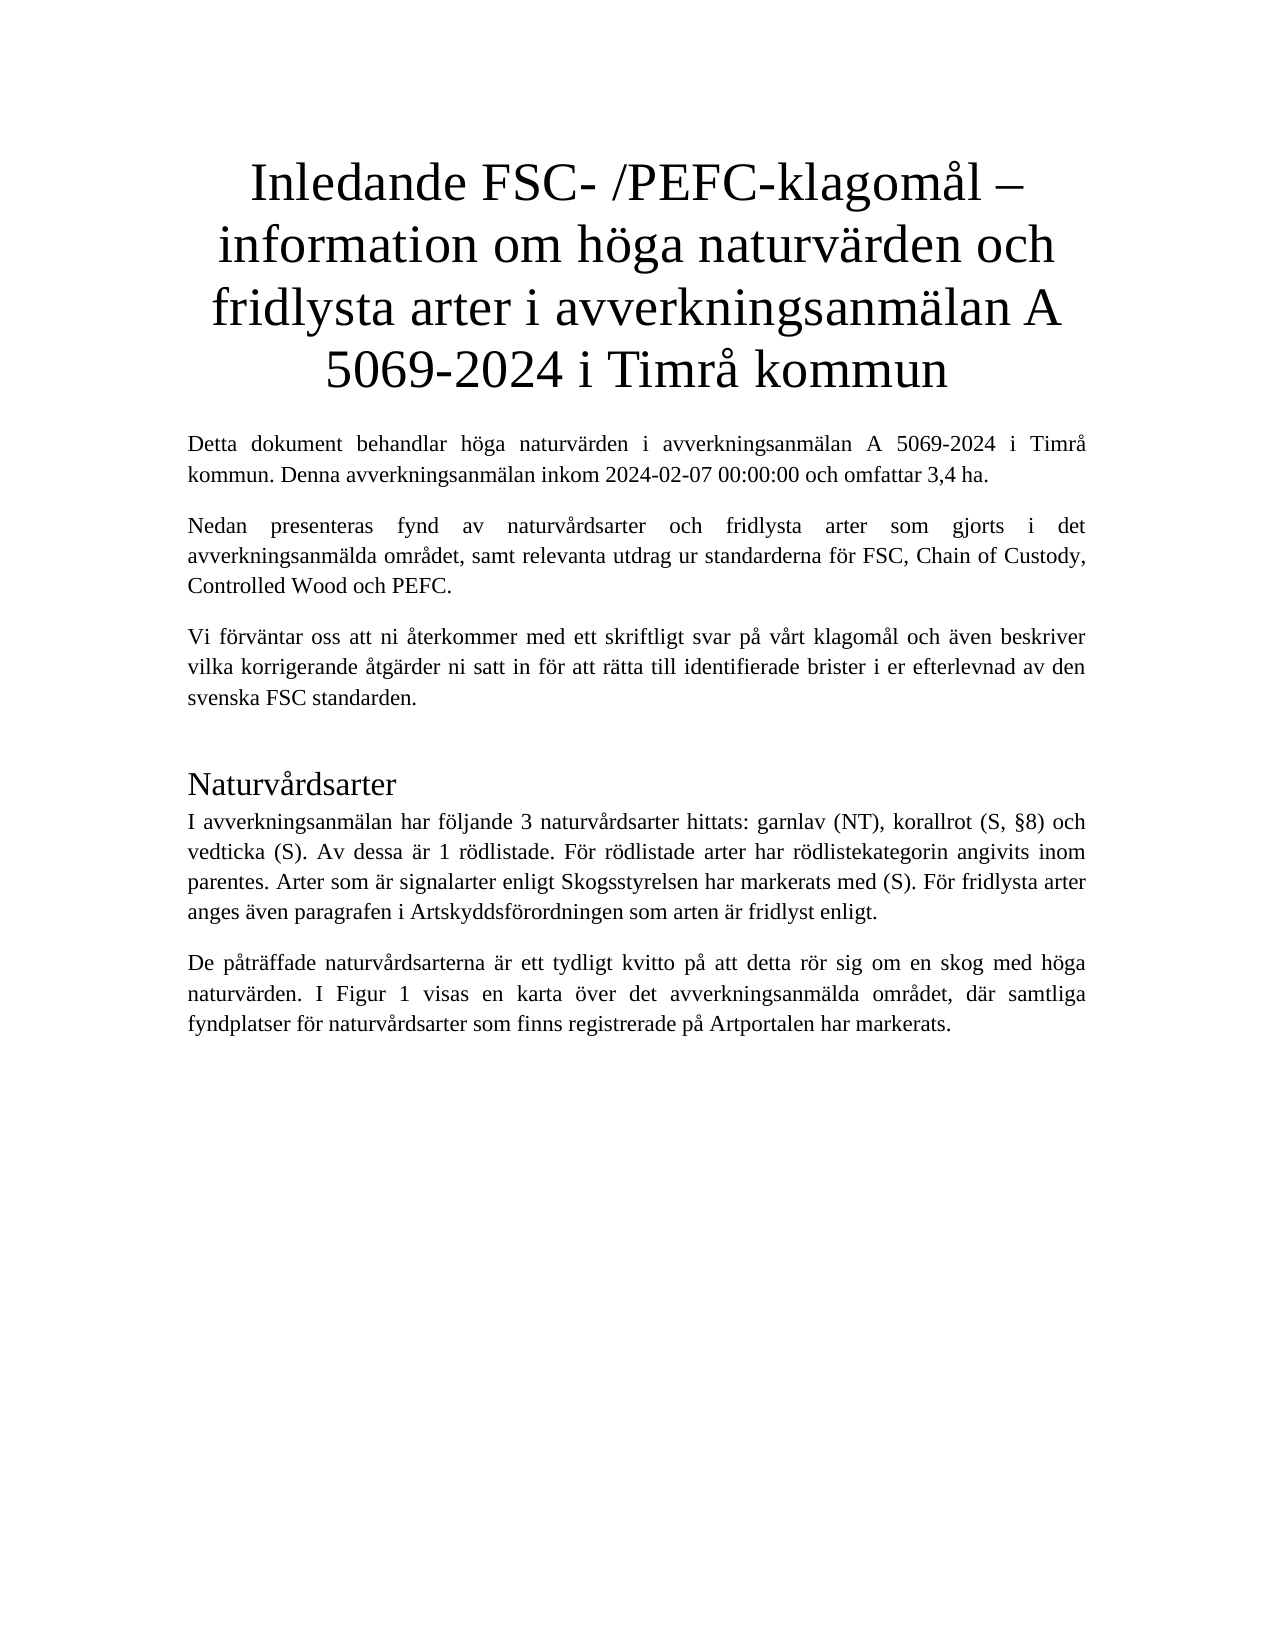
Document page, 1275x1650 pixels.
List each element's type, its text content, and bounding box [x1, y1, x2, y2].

text De påträffade naturvårdsarterna är ett tydligt kvitto på att detta rör sig om en skog med höga naturvärden. I Figur 1 visas en karta över det avverkningsanmälda området, där samtliga fyndplatser för naturvårdsarter som finns registrerade på Artportalen har markerats. [187, 949, 1087, 1036]
text Vi förväntar oss att ni återkommer med ett skriftligt svar på vårt klagomål och även beskriver vilka korrigerande åtgärder ni satt in för att rätta till identifierade brister i er efterlevnad av den svenska FSC standarden. [187, 623, 1087, 710]
text Nedan presenteras fynd av naturvårdsarter och fridlysta arter som gjorts i det avverkningsanmälda området, samt relevanta utdrag ur standarderna för FSC, Chain of Custody, Controlled Wood och PEFC. [187, 512, 1087, 598]
text Detta dokument behandlar höga naturvärden i avverkningsanmälan A 5069-2024 i Timrå kommun. Denna avverkningsanmälan inkom 2024-02-07 00:00:00 och omfattar 3,4 ha. [187, 430, 1087, 487]
title Inledande FSC- /PEFC-klagomål – information om höga naturvärden och fridlysta arter i avverkningsanmälan A 5069-2024 i Timrå kommun [187, 150, 1087, 399]
subtitle Naturvårdsarter [187, 764, 1087, 802]
text I avverkningsanmälan har följande 3 naturvårdsarter hittats: garnlav (NT), korallrot (S, §8) och vedticka (S). Av dessa är 1 rödlistade. För rödlistade arter har rödlistekategorin angivits inom parentes. Arter som är signalarter enligt Skogsstyrelsen har markerats med (S). För fridlysta arter anges även paragrafen i Artskyddsförordningen som arten är fridlyst enligt. [187, 808, 1087, 925]
